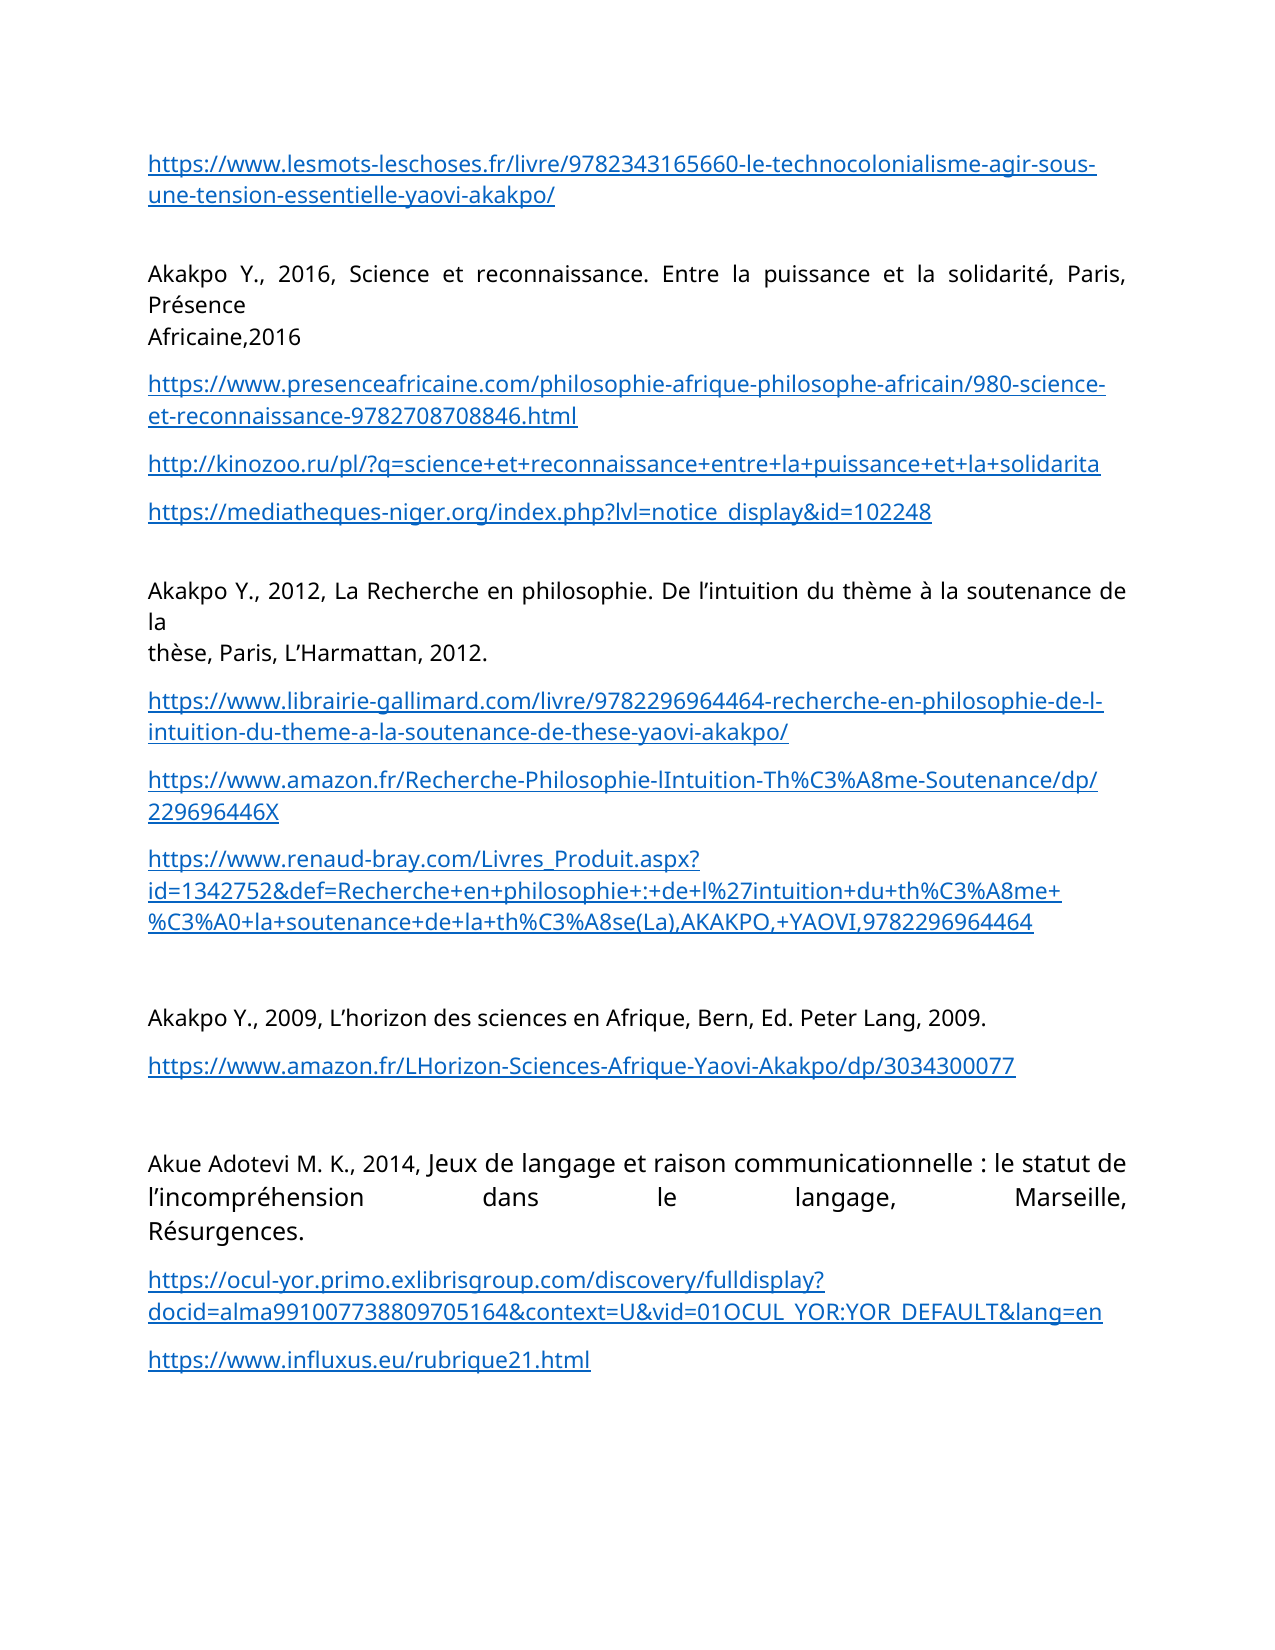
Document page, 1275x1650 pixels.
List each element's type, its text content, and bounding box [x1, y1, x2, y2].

text https://www.influxus.eu/rubrique21.html [148, 1343, 1127, 1375]
text https://mediatheques-niger.org/index.php?lvl=notice_display&id=102248 [148, 496, 1127, 527]
text https://www.librairie-gallimard.com/livre/9782296964464-recherche-en-philosophie-de-l-intuition-du-theme-a-la-soutenance-de-these-yaovi-akakpo/ [148, 685, 1127, 748]
text https://www.presenceafricaine.com/philosophie-afrique-philosophe-africain/980-science-et-reconnaissance-9782708708846.html [148, 368, 1127, 431]
text https://www.renaud-bray.com/Livres_Produit.aspx?id=1342752&def=Recherche+en+philosophie+:+de+l%27intuition+du+th%C3%A8me+%C3%A0+la+soutenance+de+la+th%C3%A8se(La),AKAKPO,+YAOVI,9782296964464 [148, 843, 1127, 937]
text http://kinozoo.ru/pl/?q=science+et+reconnaissance+entre+la+puissance+et+la+solidarita [148, 448, 1127, 479]
text https://www.amazon.fr/LHorizon-Sciences-Afrique-Yaovi-Akakpo/dp/3034300077 [148, 1050, 1127, 1081]
text https://www.amazon.fr/Recherche-Philosophie-lIntuition-Th%C3%A8me-Soutenance/dp/229696446X [148, 764, 1127, 827]
text Akakpo Y., 2009, L’horizon des sciences en Afrique, Bern, Ed. Peter Lang, 2009. [148, 1002, 1127, 1033]
text Akakpo Y., 2012, La Recherche en philosophie. De l’intuition du thème à la soutenance de la thèse, Paris, L’Harmattan, 2012. [148, 543, 1127, 668]
text Akue Adotevi M. K., 2014, Jeux de langage et raison communicationnelle : le statut de l’incompréhension dans le langage, Marseille, Résurgences. [148, 1146, 1127, 1248]
text Akakpo Y., 2016, Science et reconnaissance. Entre la puissance et la solidarité, Paris, Présence Africaine,2016 [148, 227, 1127, 352]
text https://www.lesmots-leschoses.fr/livre/9782343165660-le-technocolonialisme-agir-sous-une-tension-essentielle-yaovi-akakpo/ [148, 148, 1127, 210]
text https://ocul-yor.primo.exlibrisgroup.com/discovery/fulldisplay?docid=alma991007738809705164&context=U&vid=01OCUL_YOR:YOR_DEFAULT&lang=en [148, 1264, 1127, 1327]
